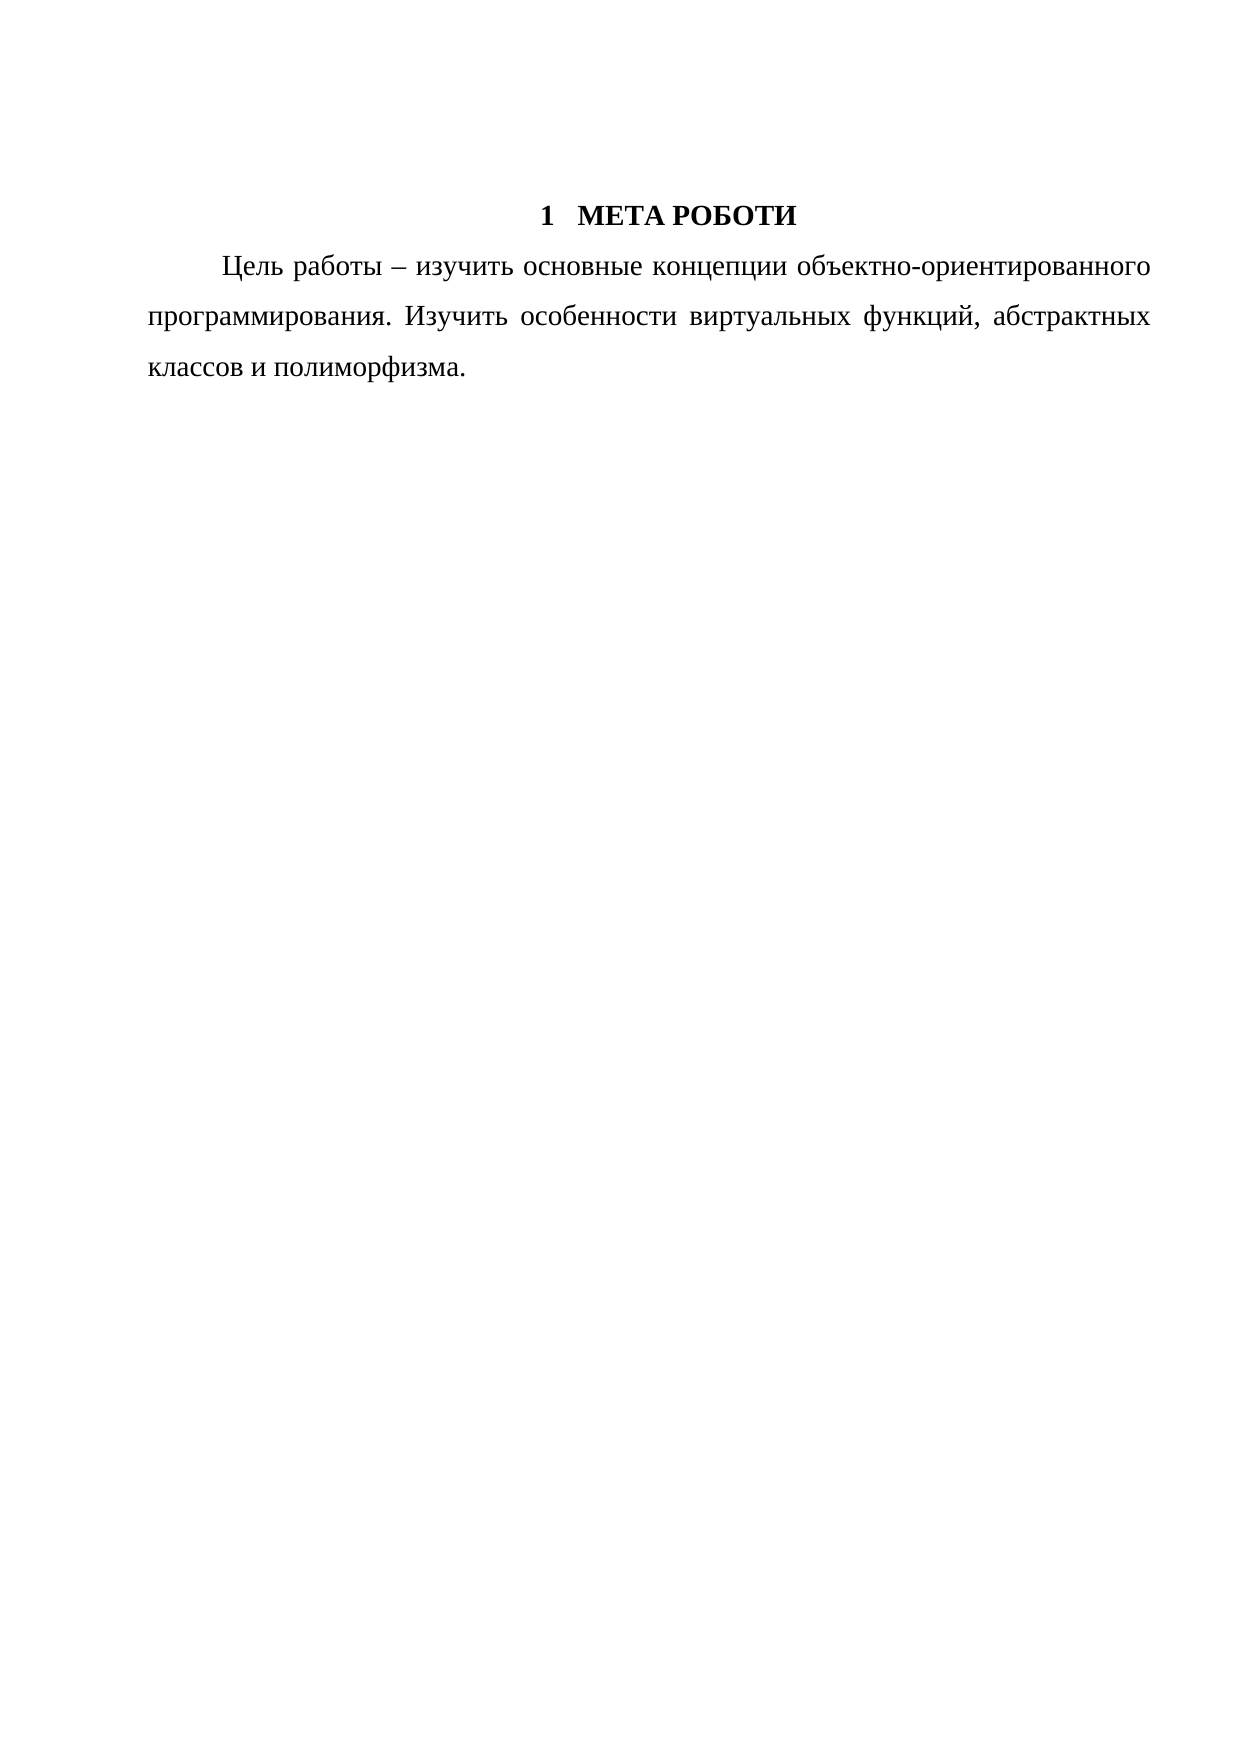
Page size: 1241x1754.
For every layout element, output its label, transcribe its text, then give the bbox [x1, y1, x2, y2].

subtitle Мета роботи [185, 198, 1152, 231]
text Цель работы – изучить основные концепции объектно-ориентированного программирования. Изучить особенности виртуальных функций, абстрактных классов и полиморфизма. [148, 248, 1152, 382]
